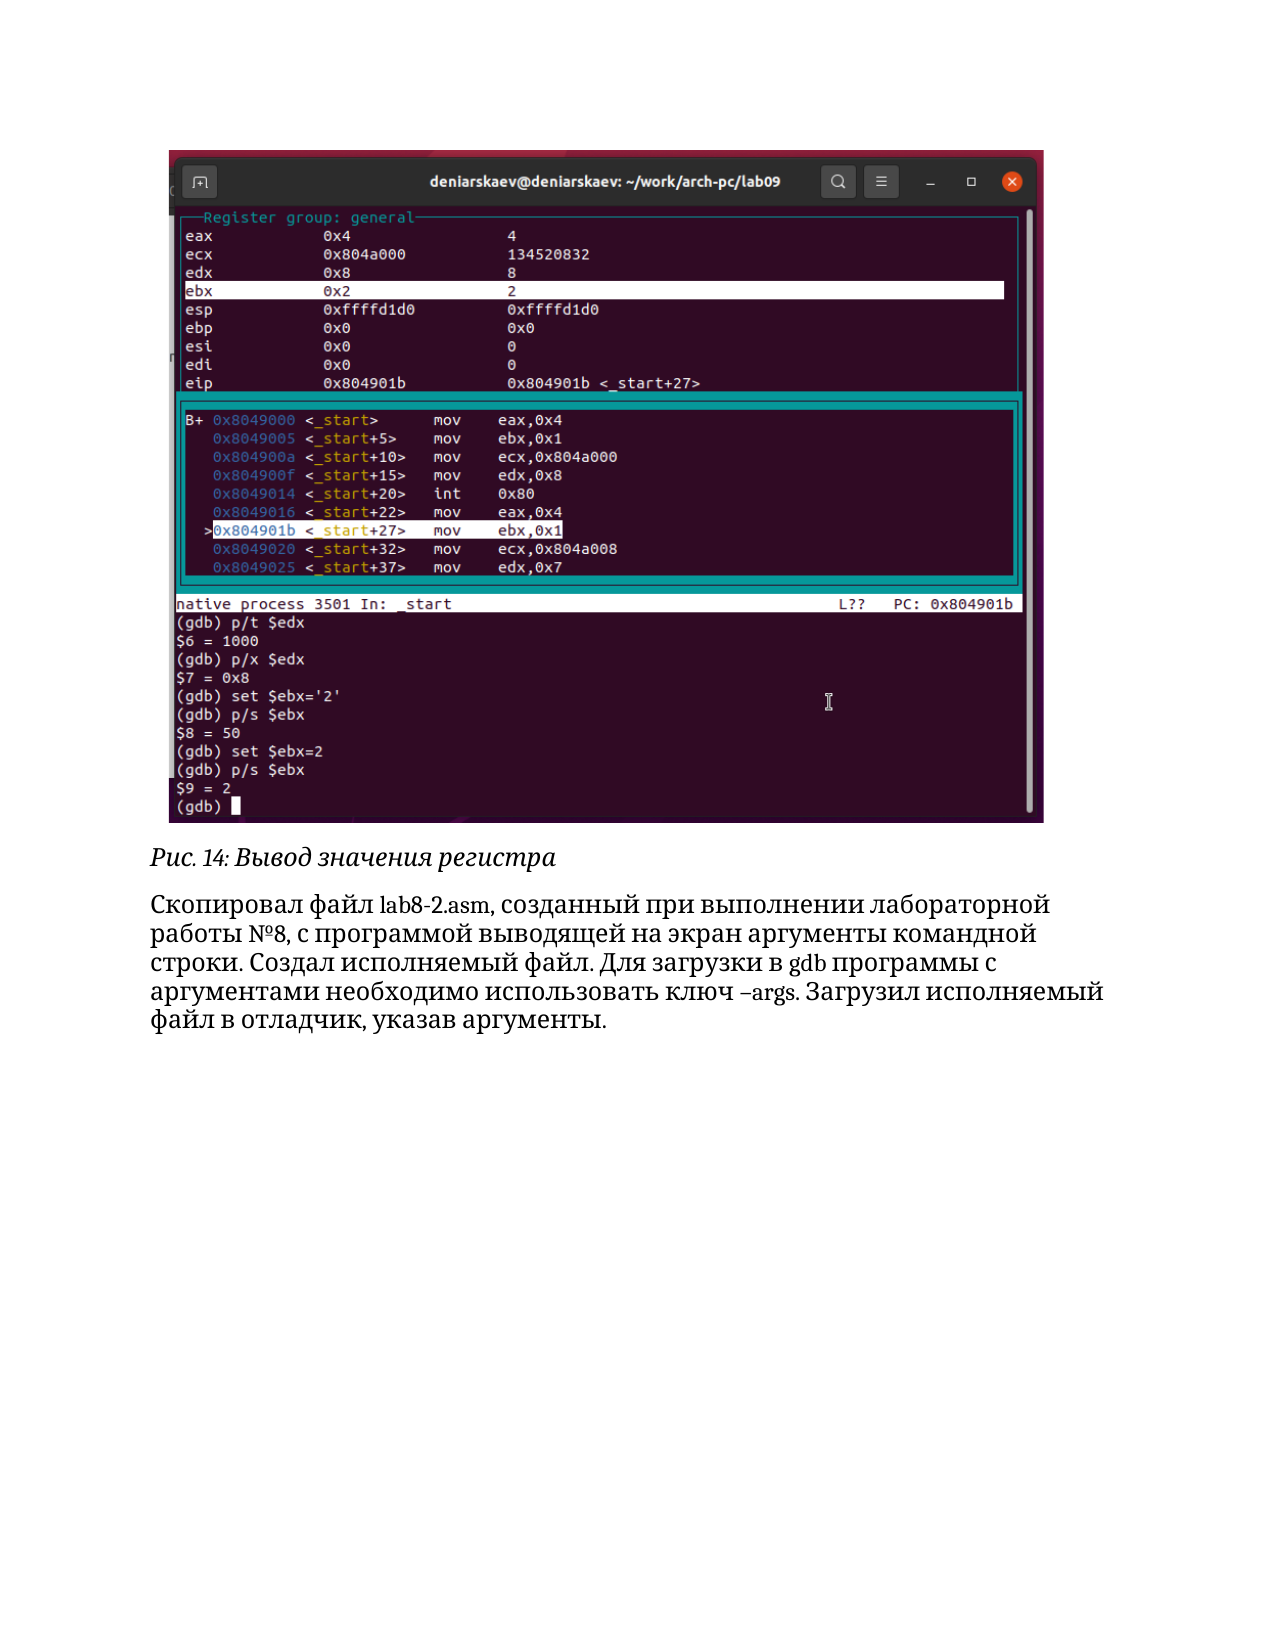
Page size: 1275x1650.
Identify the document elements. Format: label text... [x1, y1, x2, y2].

text Рис. 14: Вывод значения регистра [150, 844, 1125, 872]
picture [168, 150, 1044, 823]
text Скопировал файл lab8-2.asm, созданный при выполнении лабораторной работы №8, с программой выводящей на экран аргументы командной строки. Создал исполняемый файл. Для загрузки в gdb программы с аргументами необходимо использовать ключ –args. Загрузил исполняемый файл в отладчик, указав аргументы. [150, 891, 1125, 1035]
